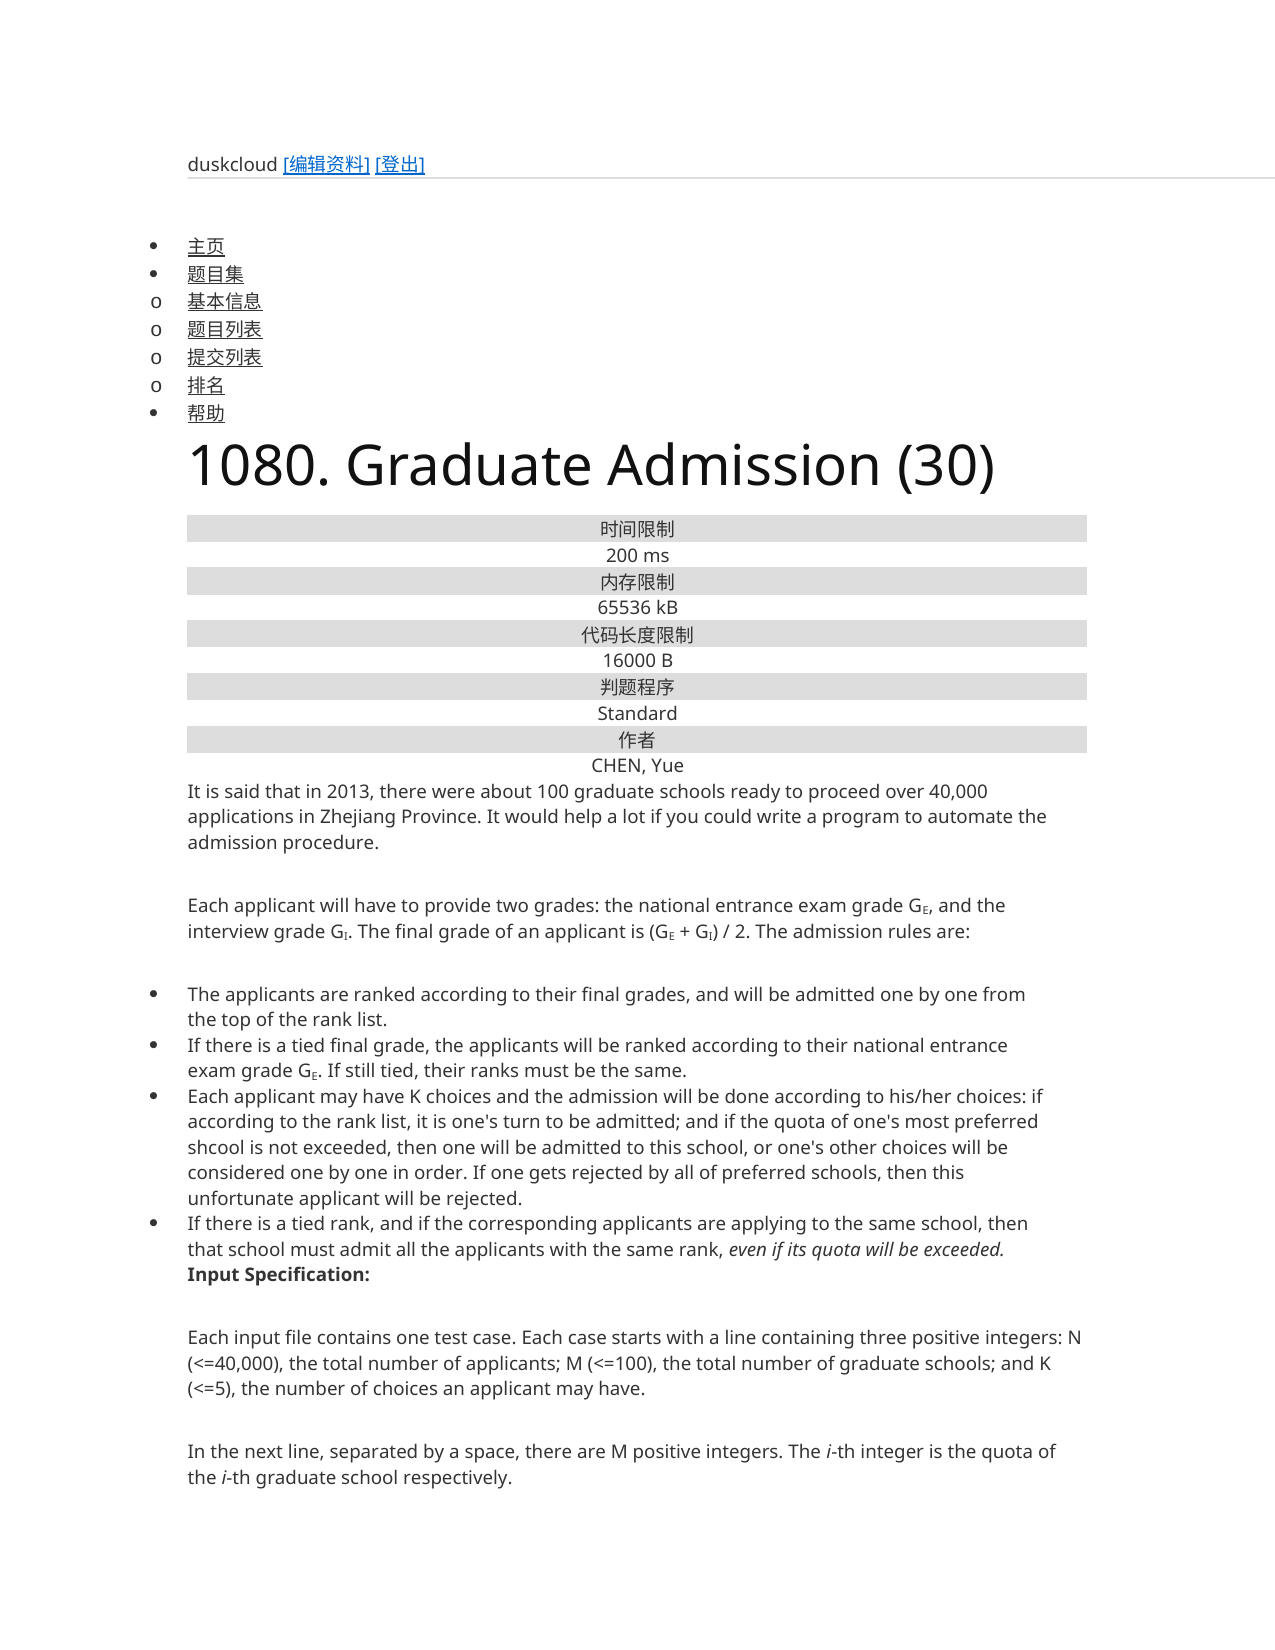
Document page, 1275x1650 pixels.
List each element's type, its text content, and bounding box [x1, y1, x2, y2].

text 内存限制 [187, 567, 1087, 595]
text 代码长度限制 [187, 620, 1087, 647]
list 提交列表 [150, 342, 1087, 370]
list If there is a tied rank, and if the corresponding applicants are applying to the same school, then that school must admit all the applicants with the same rank, even if its quota will be exceeded. [187, 1211, 1087, 1262]
text Input Specification: [187, 1262, 1087, 1287]
text Each applicant will have to provide two grades: the national entrance exam grade GE, and the interview grade GI. The final grade of an applicant is (GE + GI) / 2. The admission rules are: [187, 892, 1087, 943]
text 16000 B [187, 647, 1087, 673]
text CHEN, Yue [187, 753, 1087, 778]
text 200 ms [187, 542, 1087, 567]
text 时间限制 [187, 515, 1087, 542]
list If there is a tied final grade, the applicants will be ranked according to their national entrance exam grade GE. If still tied, their ranks must be the same. [187, 1032, 1087, 1083]
text Standard [187, 700, 1087, 726]
text 1080. Graduate Admission (30) [187, 426, 1087, 502]
list 帮助 [150, 398, 1087, 426]
text 作者 [187, 726, 1087, 753]
text In the next line, separated by a space, there are M positive integers. The i-th integer is the quota of the i-th graduate school respectively. [187, 1439, 1087, 1490]
list Each applicant may have K choices and the admission will be done according to his/her choices: if according to the rank list, it is one's turn to be admitted; and if the quota of one's most preferred shcool is not exceeded, then one will be admitted to this school, or one's other choices will be considered one by one in order. If one gets rejected by all of preferred schools, then this unfortunate applicant will be rejected. [187, 1083, 1087, 1211]
text It is said that in 2013, there were about 100 graduate schools ready to proceed over 40,000 applications in Zhejiang Province. It would help a lot if you could write a program to automate the admission procedure. [187, 778, 1087, 855]
text 65536 kB [187, 595, 1087, 620]
list 主页 [150, 232, 1087, 259]
text Each input file contains one test case. Each case starts with a line containing three positive integers: N (<=40,000), the total number of applicants; M (<=100), the total number of graduate schools; and K (<=5), the number of choices an applicant may have. [187, 1325, 1087, 1401]
list 基本信息 [150, 286, 1087, 314]
list 题目集 [150, 259, 1087, 286]
list 排名 [150, 370, 1087, 398]
list The applicants are ranked according to their final grades, and will be admitted one by one from the top of the rank list. [150, 981, 1050, 1032]
text duskcloud [编辑资料] [登出] [187, 150, 1087, 177]
text 判题程序 [187, 673, 1087, 700]
list 题目列表 [150, 314, 1087, 342]
